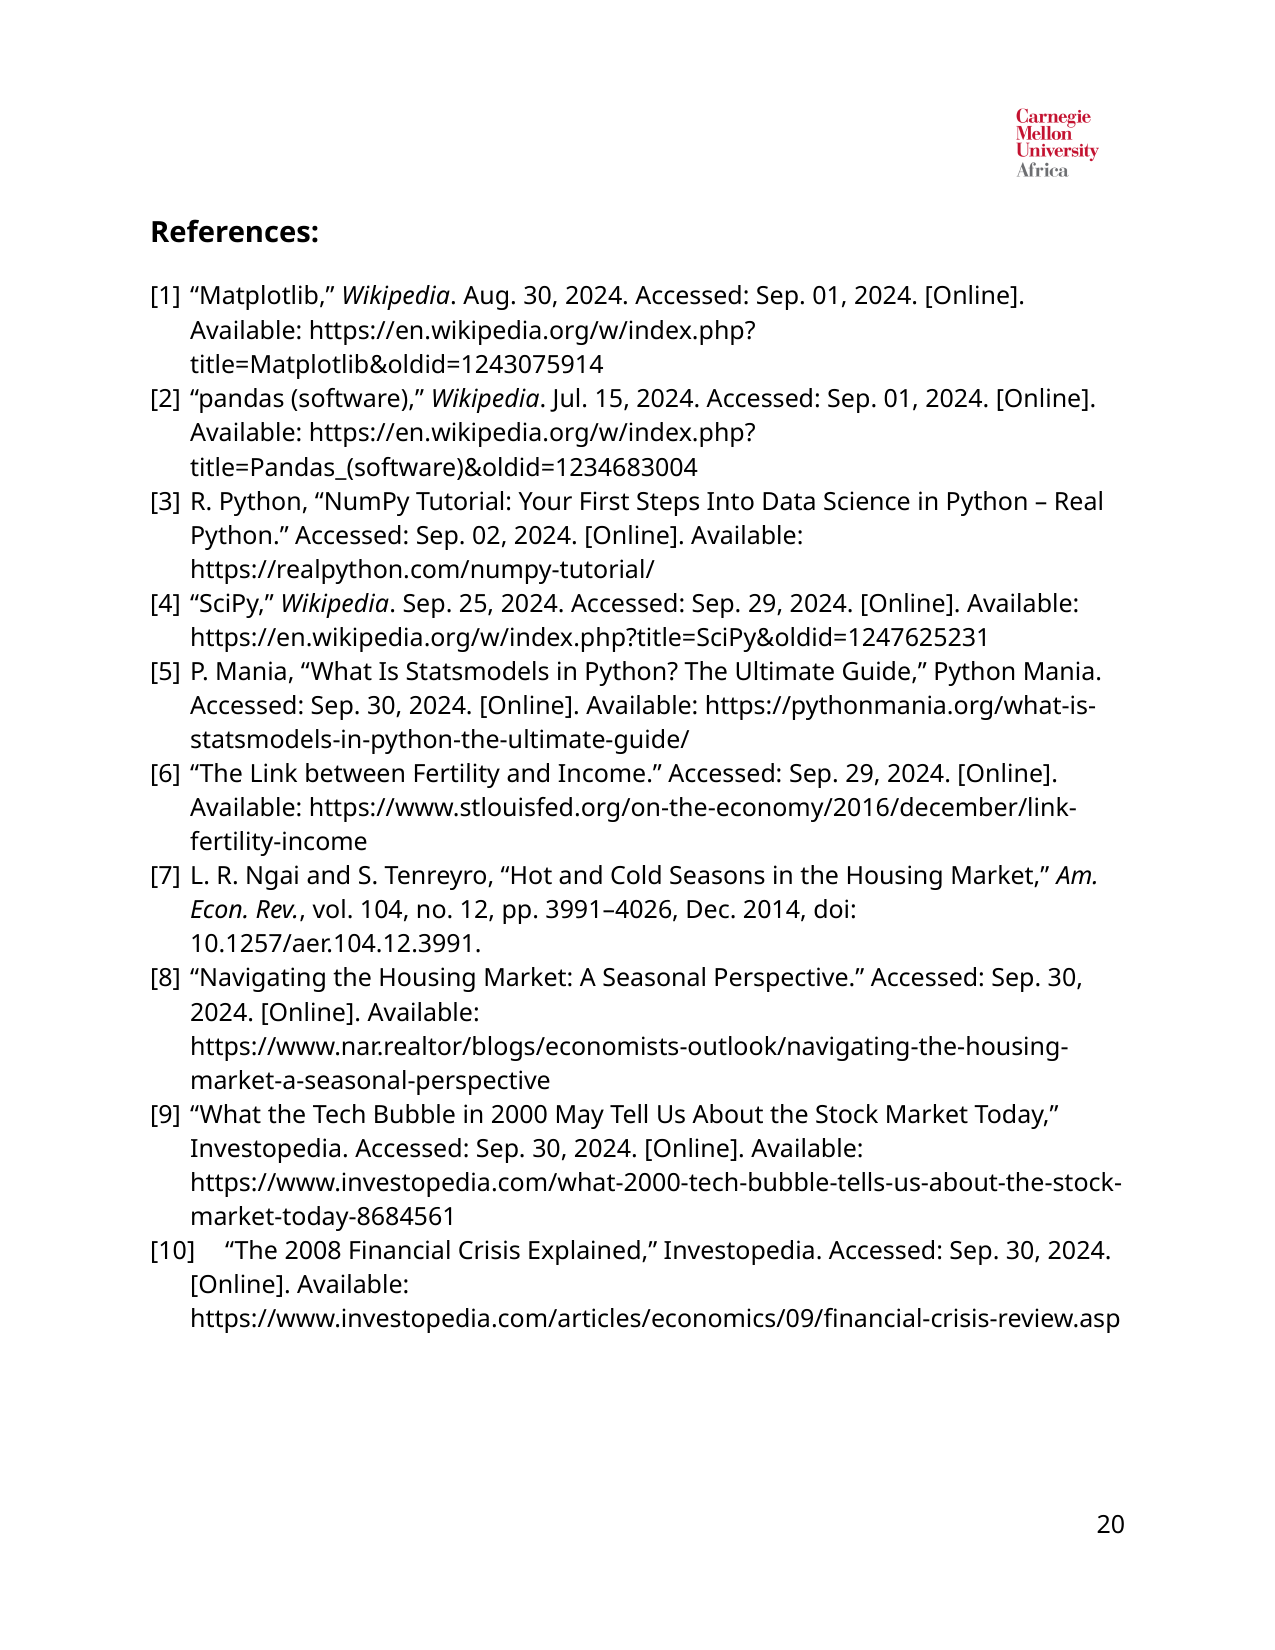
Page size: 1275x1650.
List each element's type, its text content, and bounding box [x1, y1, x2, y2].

text [1] “Matplotlib,” Wikipedia. Aug. 30, 2024. Accessed: Sep. 01, 2024. [Online]. Available: https://en.wikipedia.org/w/index.php?title=Matplotlib&oldid=1243075914 [150, 273, 1125, 381]
text [10] “The 2008 Financial Crisis Explained,” Investopedia. Accessed: Sep. 30, 2024. [Online]. Available: https://www.investopedia.com/articles/economics/09/financial-crisis-review.asp [150, 1233, 1125, 1335]
text [2] “pandas (software),” Wikipedia. Jul. 15, 2024. Accessed: Sep. 01, 2024. [Online]. Available: https://en.wikipedia.org/w/index.php?title=Pandas_(software)&oldid=1234683004 [150, 381, 1125, 483]
subtitle References: [150, 211, 1125, 251]
text [8] “Navigating the Housing Market: A Seasonal Perspective.” Accessed: Sep. 30, 2024. [Online]. Available: https://www.nar.realtor/blogs/economists-outlook/navigating-the-housing-market-a-seasonal-perspective [150, 960, 1125, 1096]
text [5] P. Mania, “What Is Statsmodels in Python? The Ultimate Guide,” Python Mania. Accessed: Sep. 30, 2024. [Online]. Available: https://pythonmania.org/what-is-statsmodels-in-python-the-ultimate-guide/ [150, 653, 1125, 756]
text [4] “SciPy,” Wikipedia. Sep. 25, 2024. Accessed: Sep. 29, 2024. [Online]. Available: https://en.wikipedia.org/w/index.php?title=SciPy&oldid=1247625231 [150, 585, 1125, 653]
text [9] “What the Tech Bubble in 2000 May Tell Us About the Stock Market Today,” Investopedia. Accessed: Sep. 30, 2024. [Online]. Available: https://www.investopedia.com/what-2000-tech-bubble-tells-us-about-the-stock-market-today-8684561 [150, 1096, 1125, 1233]
text [6] “The Link between Fertility and Income.” Accessed: Sep. 29, 2024. [Online]. Available: https://www.stlouisfed.org/on-the-economy/2016/december/link-fertility-income [150, 756, 1125, 858]
text [3] R. Python, “NumPy Tutorial: Your First Steps Into Data Science in Python – Real Python.” Accessed: Sep. 02, 2024. [Online]. Available: https://realpython.com/numpy-tutorial/ [150, 483, 1125, 585]
text [7] L. R. Ngai and S. Tenreyro, “Hot and Cold Seasons in the Housing Market,” Am. Econ. Rev., vol. 104, no. 12, pp. 3991–4026, Dec. 2014, doi: 10.1257/aer.104.12.3991. [150, 858, 1125, 960]
picture [989, 75, 1125, 211]
